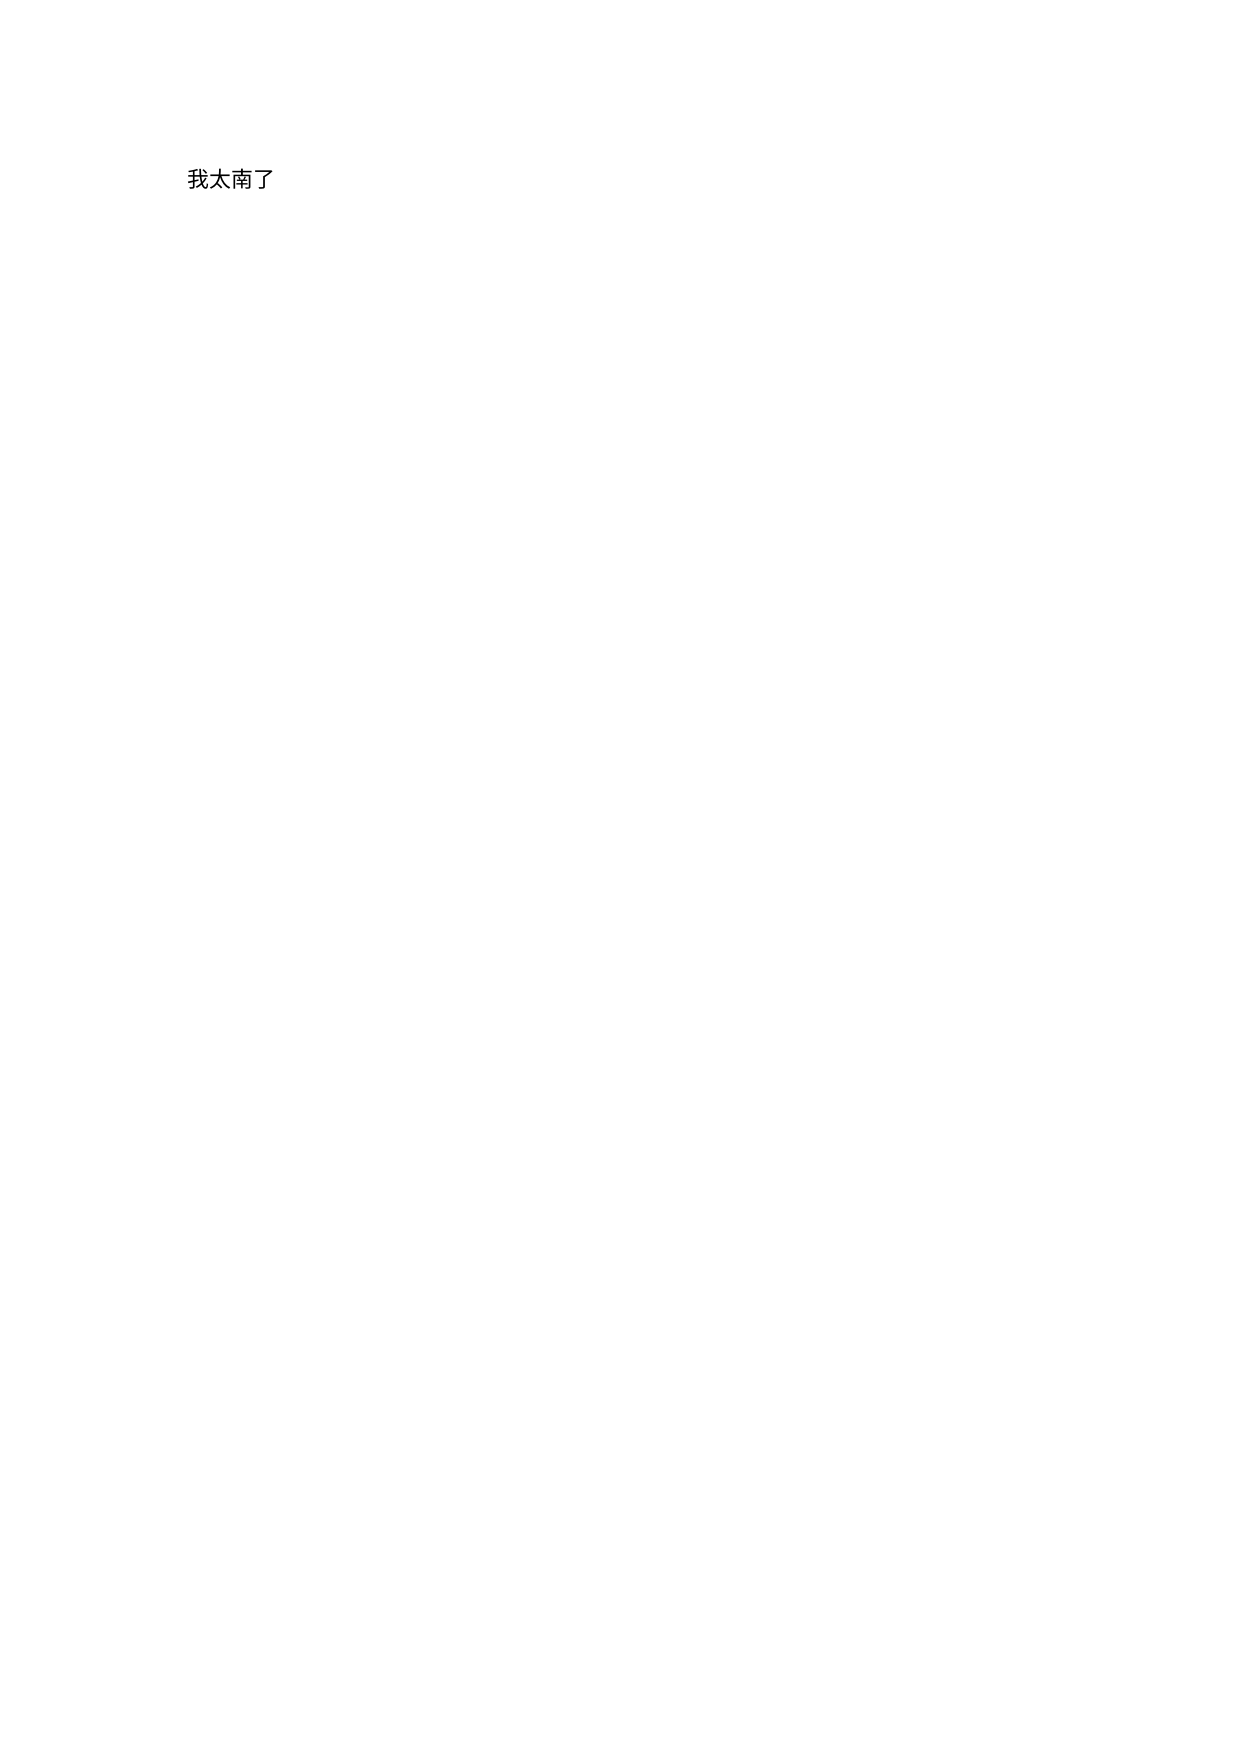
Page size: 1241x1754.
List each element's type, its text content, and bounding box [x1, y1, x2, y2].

text 我太南了 [187, 162, 1053, 194]
